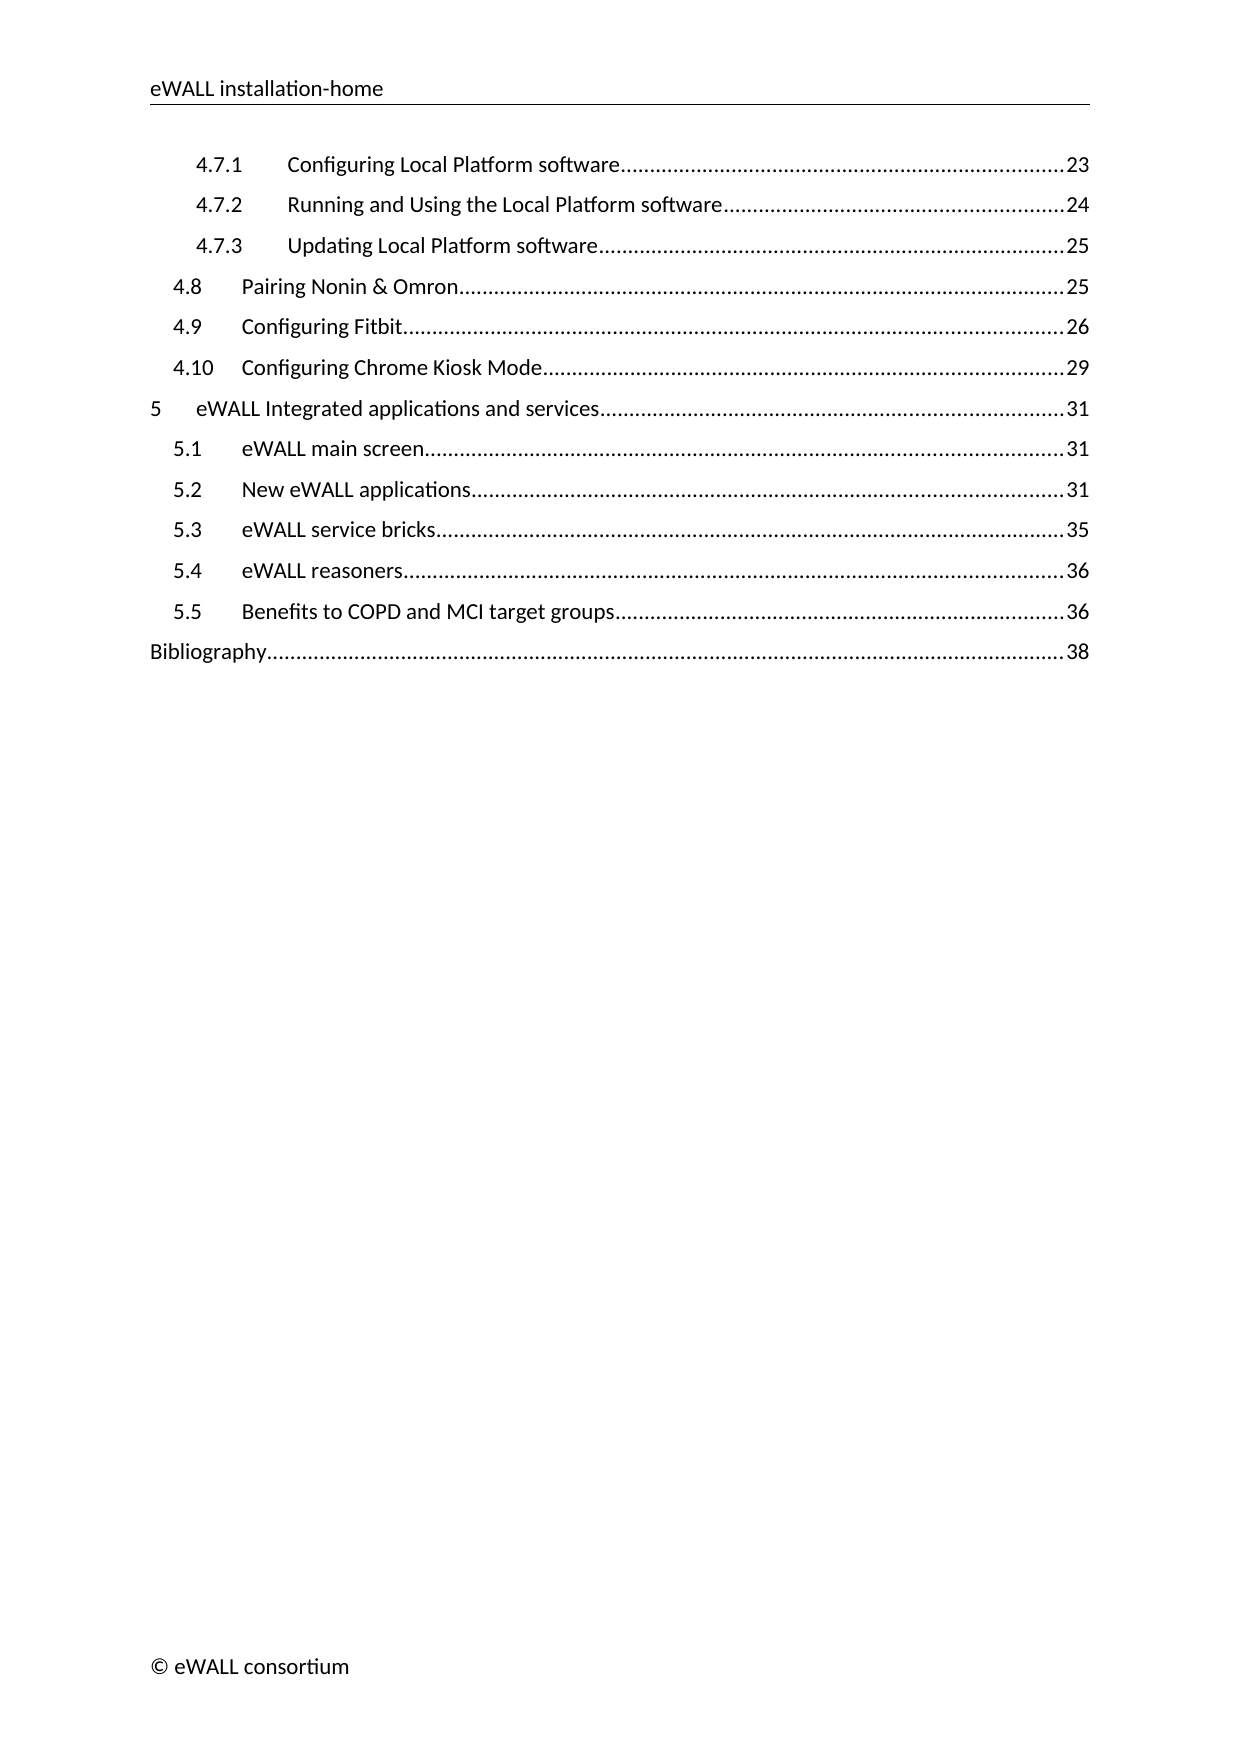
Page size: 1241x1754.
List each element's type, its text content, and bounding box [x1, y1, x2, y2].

text 5.1 eWALL main screen 31 [173, 434, 1090, 462]
text Bibliography 38 [150, 637, 1090, 666]
text 5.3 eWALL service bricks 35 [173, 516, 1090, 544]
text 4.7.2 Running and Using the Local Platform software 24 [196, 191, 1090, 219]
text 5.2 New eWALL applications 31 [173, 475, 1090, 503]
text 4.7.1 Configuring Local Platform software 23 [196, 150, 1090, 178]
text 4.10 Configuring Chrome Kiosk Mode 29 [173, 353, 1090, 381]
text 5.4 eWALL reasoners 36 [173, 556, 1090, 584]
text 4.7.3 Updating Local Platform software 25 [196, 231, 1090, 259]
text 4.9 Configuring Fitbit 26 [173, 312, 1090, 341]
text 4.8 Pairing Nonin & Omron 25 [173, 272, 1090, 300]
text 5 eWALL Integrated applications and services 31 [150, 394, 1090, 422]
text 5.5 Benefits to COPD and MCI target groups 36 [173, 597, 1090, 625]
